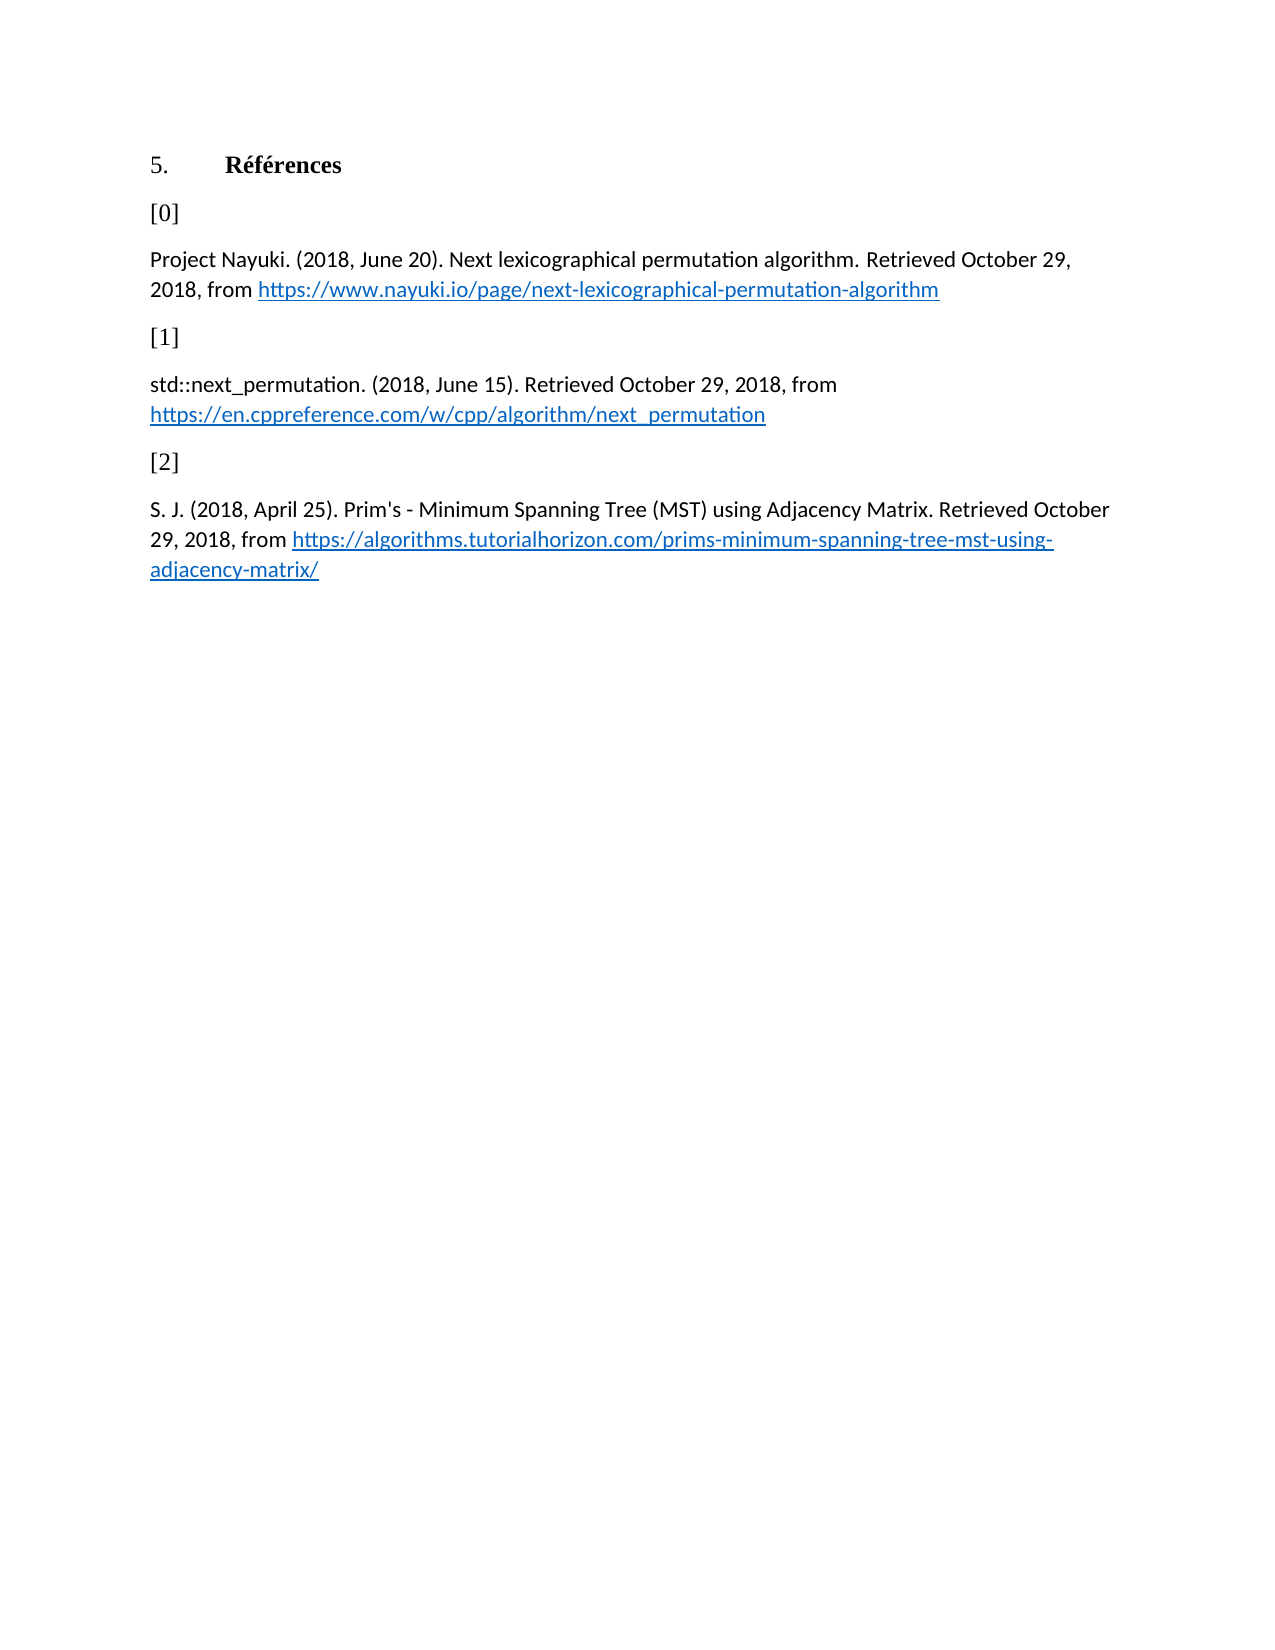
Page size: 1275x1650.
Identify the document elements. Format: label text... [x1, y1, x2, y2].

text std::next_permutation. (2018, June 15). Retrieved October 29, 2018, from https://en.cppreference.com/w/cpp/algorithm/next_permutation [150, 370, 1125, 428]
text S. J. (2018, April 25). Prim's - Minimum Spanning Tree (MST) using Adjacency Matrix. Retrieved October 29, 2018, from https://algorithms.tutorialhorizon.com/prims-minimum-spanning-tree-mst-using-adjacency-matrix/ [150, 495, 1125, 583]
text [1] [150, 322, 1125, 351]
text [2] [150, 447, 1125, 476]
text Project Nayuki. (2018, June 20). Next lexicographical permutation algorithm. Retrieved October 29, 2018, from https://www.nayuki.io/page/next-lexicographical-permutation-algorithm [150, 245, 1125, 304]
text 5. Références [150, 150, 1125, 179]
text [0] [150, 198, 1125, 226]
